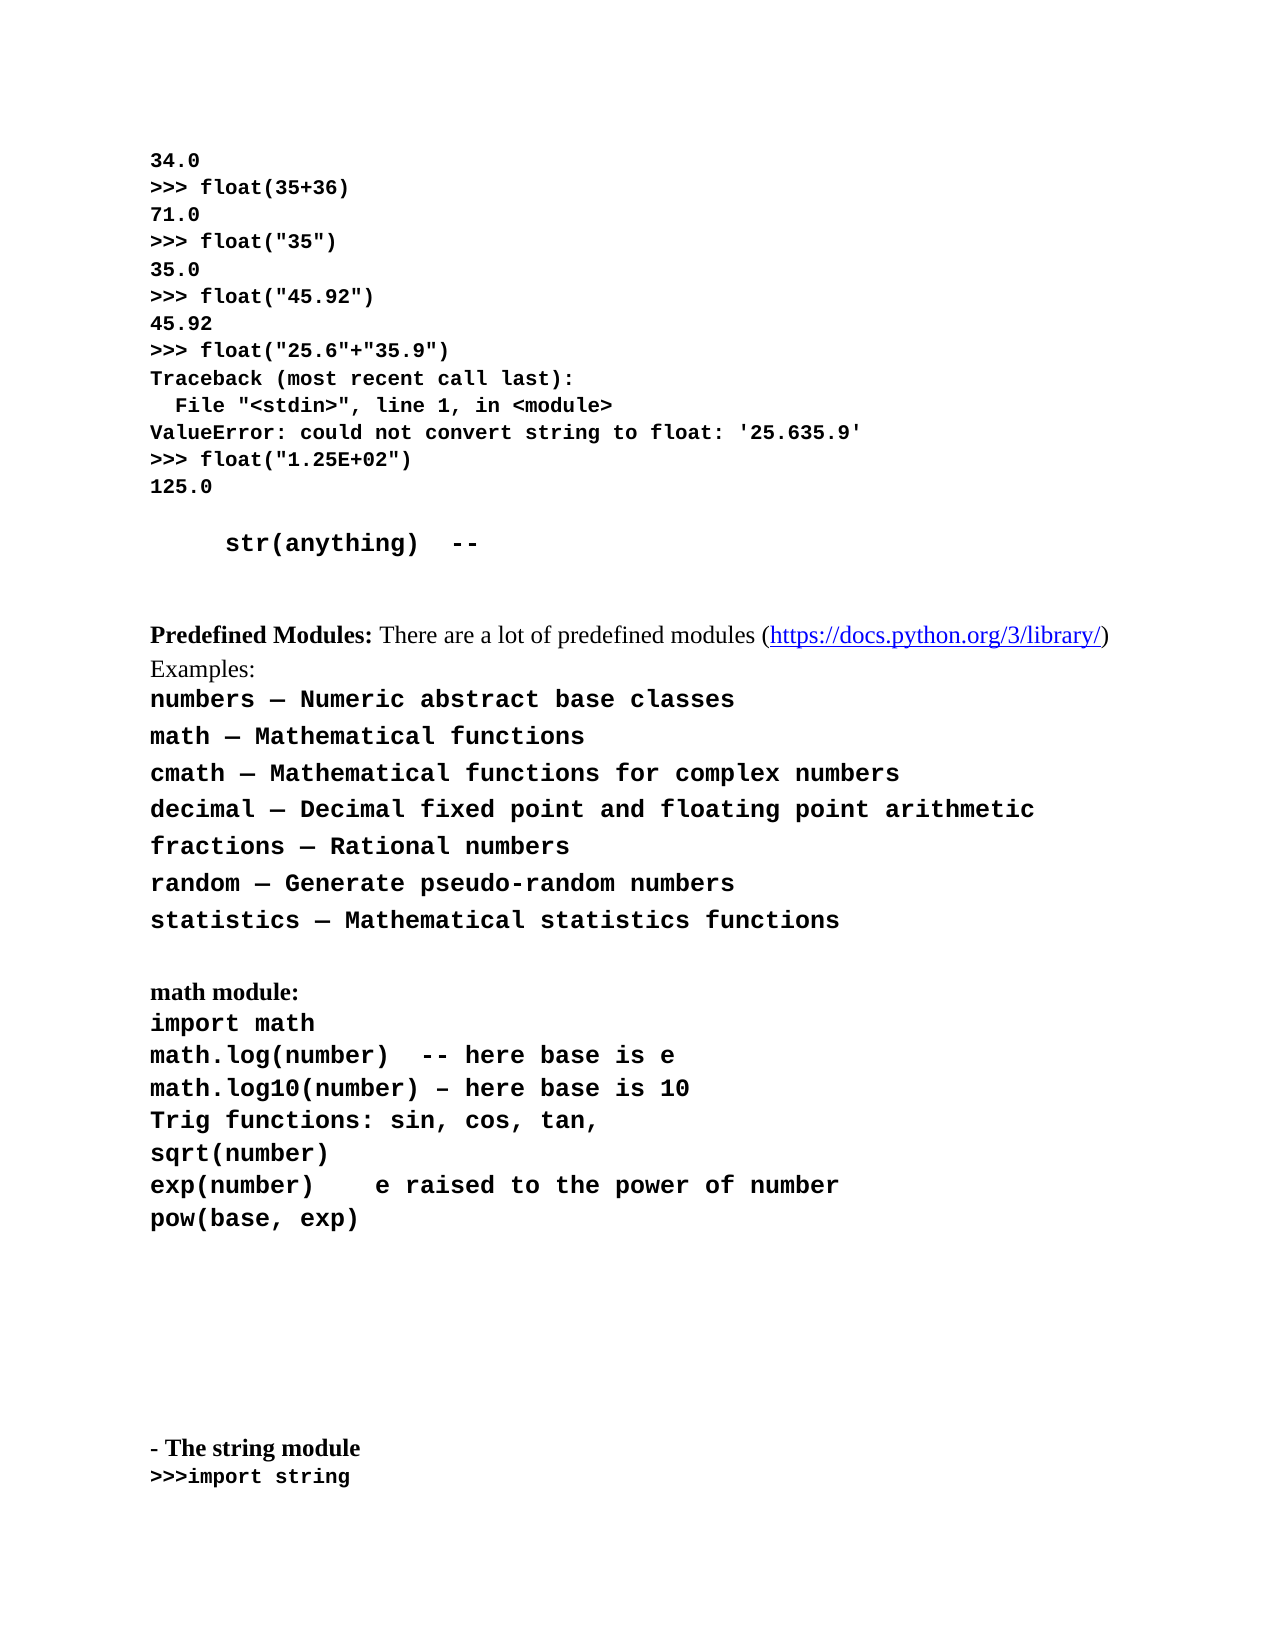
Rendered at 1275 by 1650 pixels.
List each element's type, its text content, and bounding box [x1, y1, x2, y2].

text numbers — Numeric abstract base classes [150, 687, 1125, 715]
text Trig functions: sin, cos, tan, [150, 1108, 1125, 1136]
text 45.92 [150, 313, 1125, 337]
text cmath — Mathematical functions for complex numbers [150, 760, 1125, 788]
text Traceback (most recent call last): [150, 367, 1125, 391]
text 71.0 [150, 204, 1125, 228]
text >>> float("45.92") [150, 286, 1125, 309]
text fractions — Rational numbers [150, 834, 1125, 862]
text 125.0 [150, 476, 1125, 500]
text ValueError: could not convert string to float: '25.635.9' [150, 422, 1125, 446]
text import math [150, 1010, 1125, 1038]
text sqrt(number) [150, 1140, 1125, 1168]
text >>>import string [150, 1466, 1125, 1489]
text >>> float("35") [150, 232, 1125, 255]
text Examples: [150, 654, 1125, 682]
text 34.0 [150, 150, 1125, 174]
text pow(base, exp) [150, 1205, 1125, 1233]
text >>> float(35+36) [150, 177, 1125, 201]
text math module: [150, 977, 1125, 1006]
text decimal — Decimal fixed point and floating point arithmetic [150, 797, 1125, 825]
text str(anything) -- [150, 531, 1125, 559]
text >>> float("1.25E+02") [150, 449, 1125, 473]
text - The string module [150, 1433, 1125, 1461]
text math.log(number) -- here base is e [150, 1043, 1125, 1071]
text math — Mathematical functions [150, 723, 1125, 752]
text statistics — Mathematical statistics functions [150, 907, 1125, 936]
text math.log10(number) – here base is 10 [150, 1075, 1125, 1103]
text 35.0 [150, 259, 1125, 282]
text exp(number) e raised to the power of number [150, 1173, 1125, 1201]
text random — Generate pseudo-random numbers [150, 871, 1125, 899]
text Predefined Modules: There are a lot of predefined modules (https://docs.python.org/3/library/) [150, 621, 1125, 649]
text >>> float("25.6"+"35.9") [150, 340, 1125, 364]
text File "<stdin>", line 1, in <module> [150, 395, 1125, 418]
